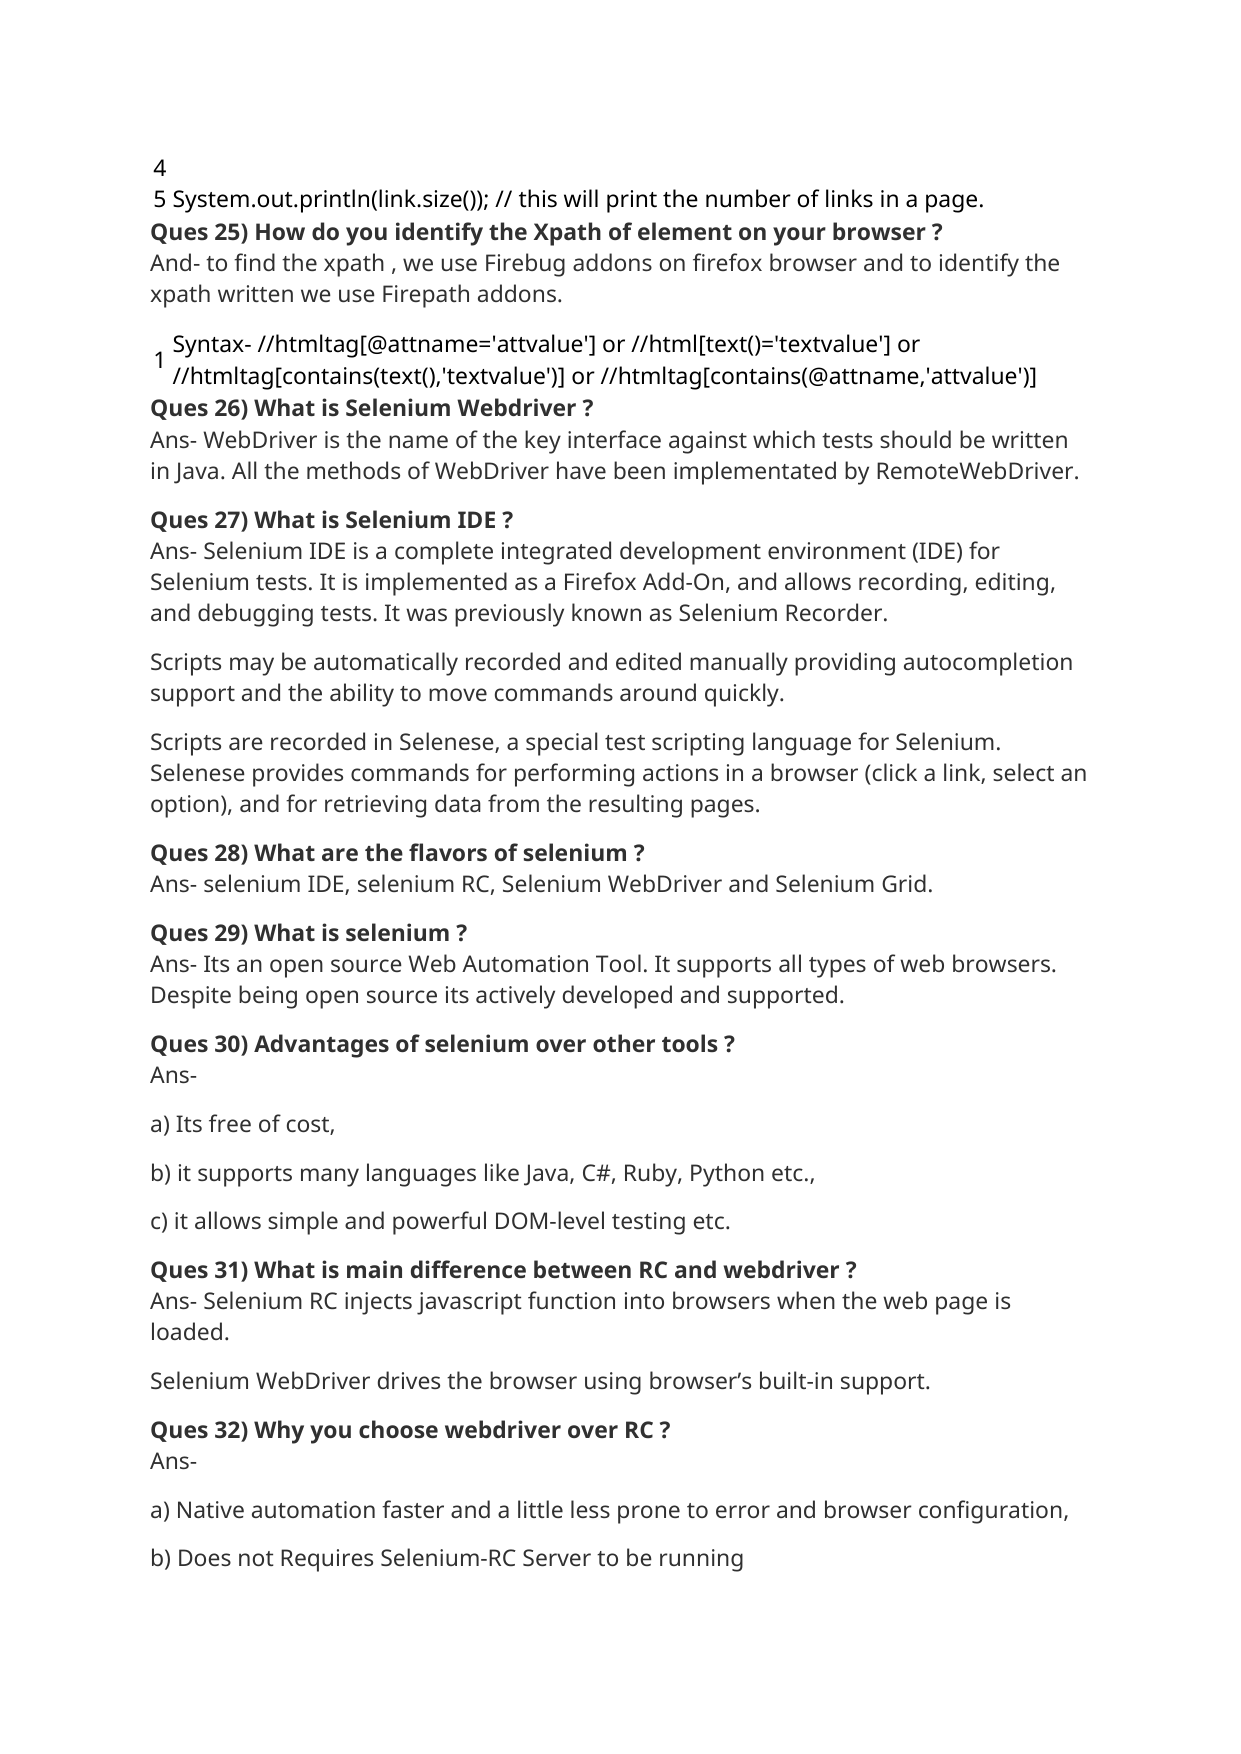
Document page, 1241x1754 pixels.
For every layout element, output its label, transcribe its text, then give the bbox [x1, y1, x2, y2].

text b) Does not Requires Selenium-RC Server to be running [150, 1542, 1090, 1573]
text Selenium WebDriver drives the browser using browser’s built-in support. [150, 1365, 1090, 1396]
text Ans- [150, 1445, 1090, 1476]
text Ans- [150, 1059, 1090, 1091]
text Ans- Its an open source Web Automation Tool. It supports all types of web browsers. Despite being open source its actively developed and supported. [150, 948, 1090, 1011]
table_header Syntax- //htmltag[@attname='attvalue'] or //html[text()='textvalue'] or //htmltag[contains(text(),'textvalue')] or //htmltag[contains(@attname,'attvalue')] [171, 327, 1098, 392]
text Ques 27) What is Selenium IDE ? [150, 503, 1090, 535]
text Ques 25) How do you identify the Xpath of element on your browser ? [150, 216, 1090, 247]
text Ans- Selenium RC injects javascript function into browsers when the web page is loaded. [150, 1285, 1090, 1348]
text Ans- selenium IDE, selenium RC, Selenium WebDriver and Selenium Grid. [150, 868, 1090, 899]
text c) it allows simple and powerful DOM-level testing etc. [150, 1205, 1090, 1236]
text Scripts may be automatically recorded and edited manually providing autocompletion support and the ability to move commands around quickly. [150, 646, 1090, 708]
text Ques 26) What is Selenium Webdriver ? [150, 392, 1090, 424]
text Ans- WebDriver is the name of the key interface against which tests should be written in Java. All the methods of WebDriver have been implementated by RemoteWebDriver. [150, 424, 1090, 486]
text Ques 30) Advantages of selenium over other tools ? [150, 1028, 1090, 1059]
text Ques 29) What is selenium ? [150, 917, 1090, 948]
text a) Its free of cost, [150, 1108, 1090, 1139]
text And- to find the xpath , we use Firebug addons on firefox browser and to identify the xpath written we use Firepath addons. [150, 247, 1090, 309]
text Ques 28) What are the flavors of selenium ? [150, 837, 1090, 868]
table_header 1 [149, 327, 171, 392]
text b) it supports many languages like Java, C#, Ruby, Python etc., [150, 1157, 1090, 1188]
text Ans- Selenium IDE is a complete integrated development environment (IDE) for Selenium tests. It is implemented as a Firefox Add-On, and allows recording, editing, and debugging tests. It was previously known as Selenium Recorder. [150, 535, 1090, 628]
table_header 1 2 3 4 5 [149, 150, 171, 216]
text Scripts are recorded in Selenese, a special test scripting language for Selenium. Selenese provides commands for performing actions in a browser (click a link, select an option), and for retrieving data from the resulting pages. [150, 726, 1090, 819]
text a) Native automation faster and a little less prone to error and browser configuration, [150, 1493, 1090, 1525]
text Ques 32) Why you choose webdriver over RC ? [150, 1414, 1090, 1445]
text Ques 31) What is main difference between RC and webdriver ? [150, 1254, 1090, 1285]
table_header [171, 150, 1098, 216]
